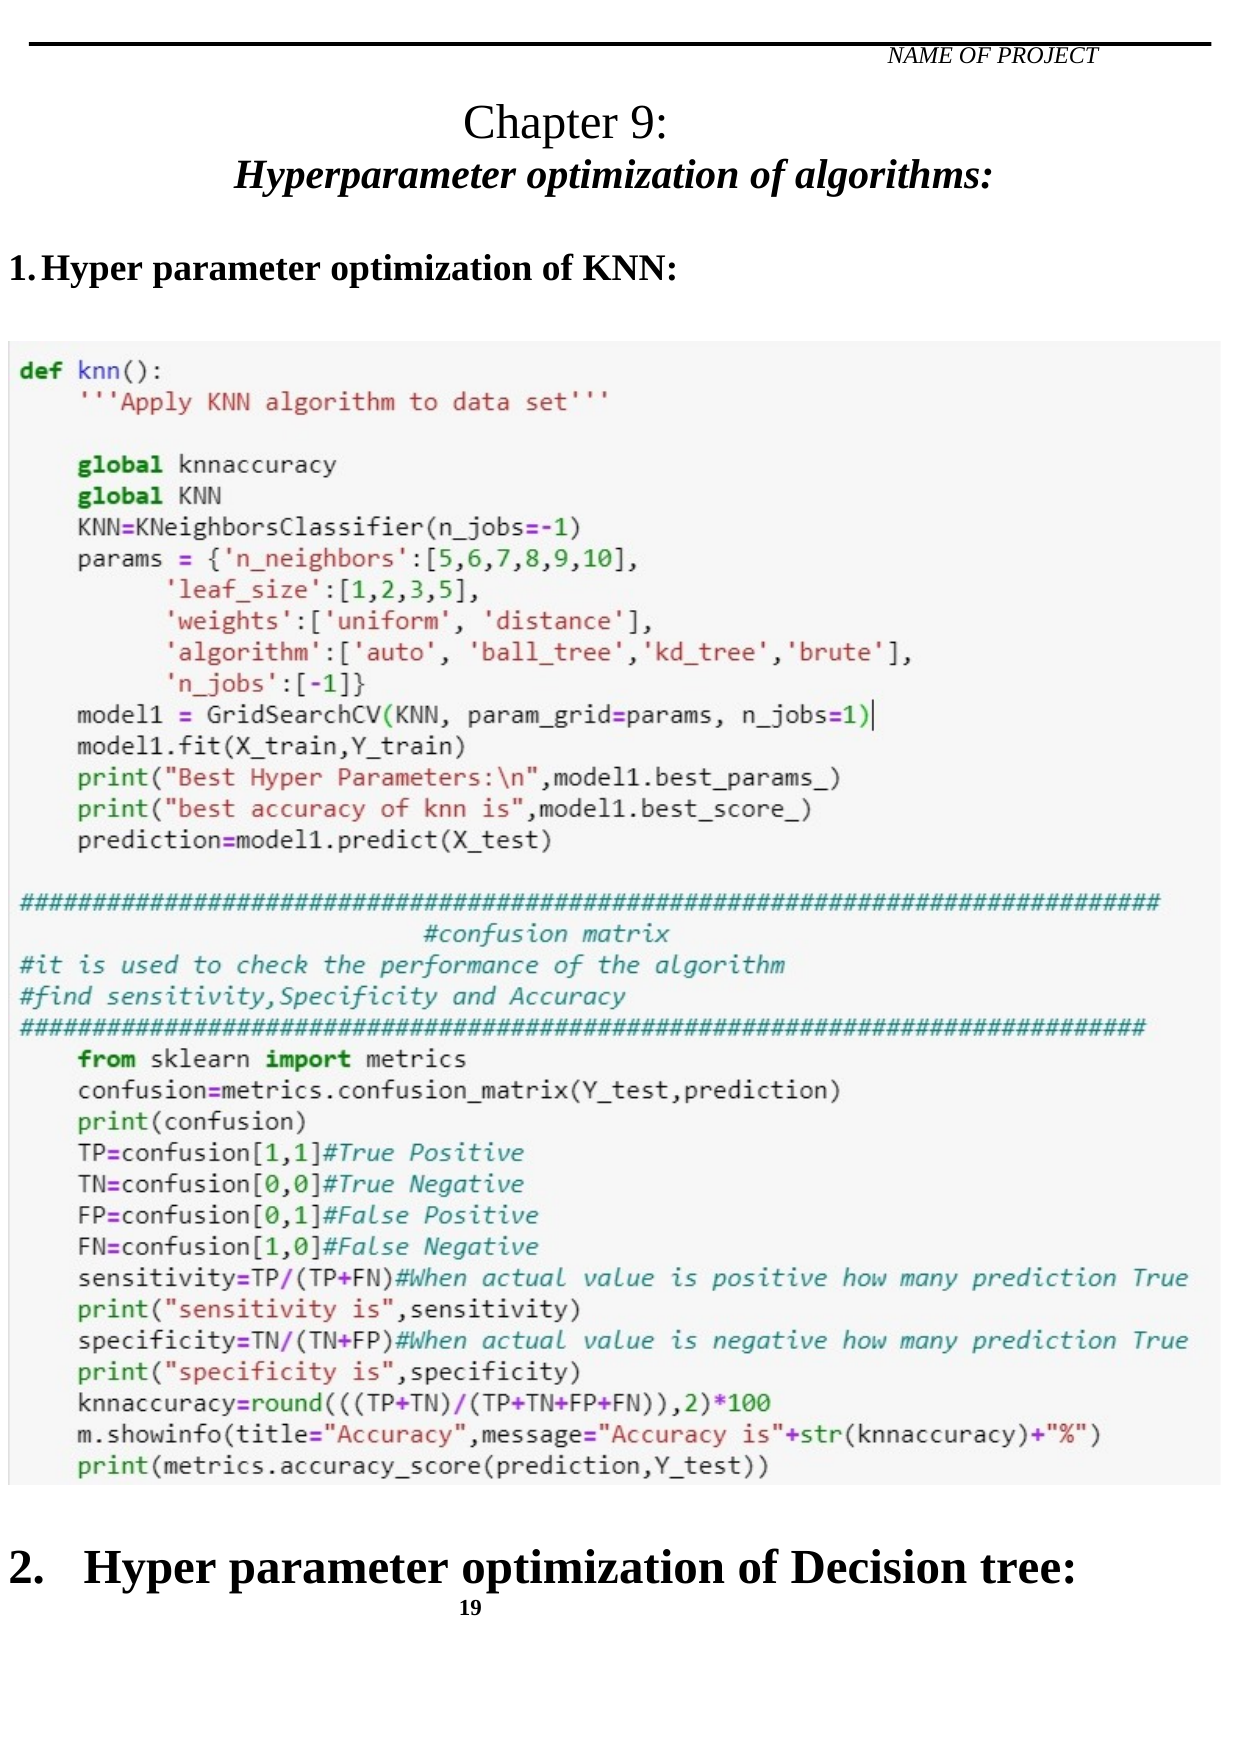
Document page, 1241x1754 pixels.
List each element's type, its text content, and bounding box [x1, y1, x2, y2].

text NAME OF PROJECT [887, 41, 1240, 69]
subtitle Hyper parameter optimization of Decision tree: [8, 1538, 1240, 1594]
subtitle Chapter 9: [0, 93, 668, 149]
list Hyper parameter optimization of KNN: [8, 245, 1240, 288]
text Hyperparameter optimization of algorithms: [154, 149, 1074, 197]
picture [28, 42, 887, 46]
text 19 [146, 1594, 794, 1621]
picture [8, 341, 1221, 1485]
